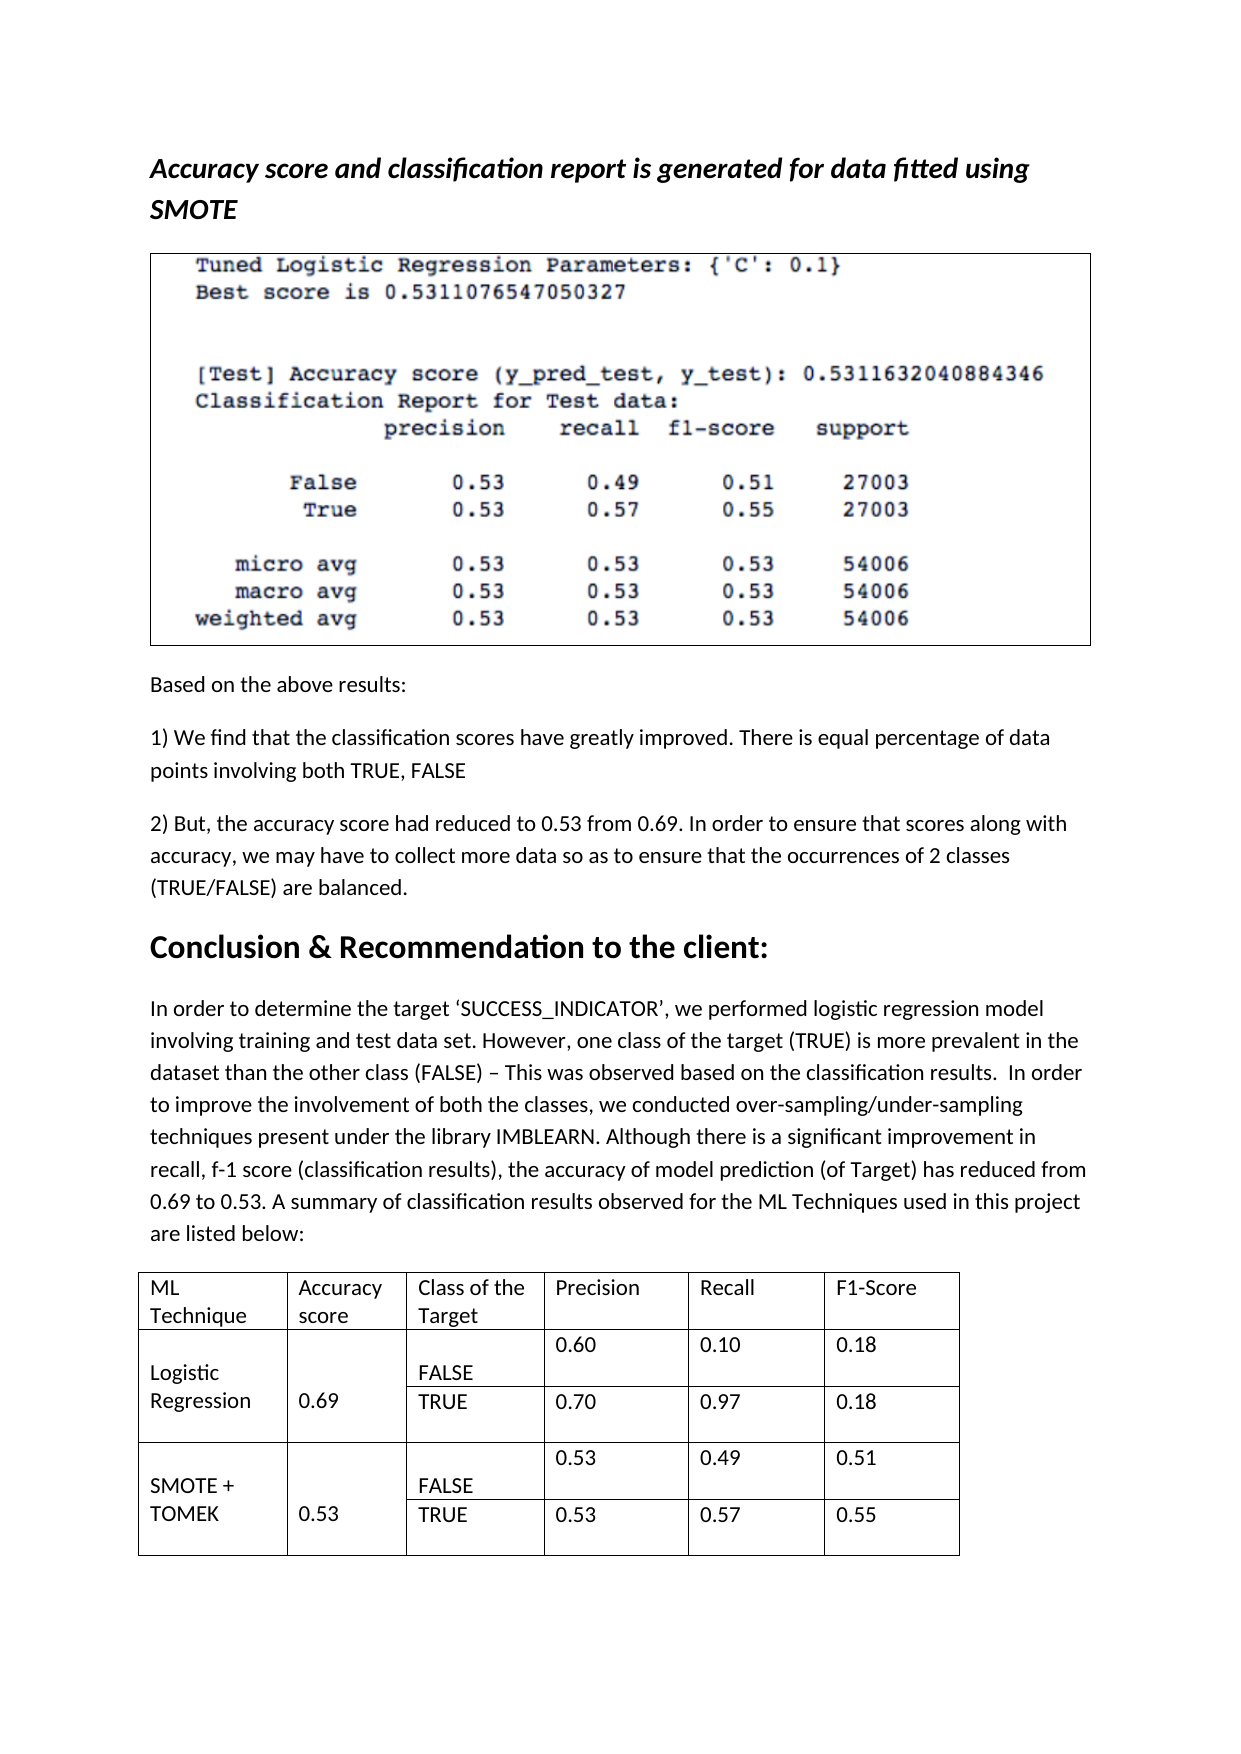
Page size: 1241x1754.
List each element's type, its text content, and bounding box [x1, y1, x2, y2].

table_header Recall [689, 1273, 824, 1329]
table_cell 0.55 [825, 1500, 959, 1555]
table_cell 0.57 [689, 1500, 824, 1555]
table_cell TRUE [407, 1387, 544, 1442]
text 2) But, the accuracy score had reduced to 0.53 from 0.69. In order to ensure that scores along with accuracy, we may have to collect more data so as to ensure that the occurrences of 2 classes (TRUE/FALSE) are balanced. [150, 809, 1090, 901]
text Accuracy score and classification report is generated for data fitted using SMOTE [150, 150, 1090, 227]
text Based on the above results: [150, 671, 1090, 698]
text In order to determine the target ‘SUCCESS_INDICATOR’, we performed logistic regression model involving training and test data set. However, one class of the target (TRUE) is more prevalent in the dataset than the other class (FALSE) – This was observed based on the classification results. In order to improve the involvement of both the classes, we conducted over-sampling/under-sampling techniques present under the library IMBLEARN. Although there is a significant improvement in recall, f-1 score (classification results), the accuracy of model prediction (of Target) has reduced from 0.69 to 0.53. A summary of classification results observed for the ML Techniques used in this project are listed below: [150, 994, 1090, 1247]
table_cell TRUE [407, 1500, 544, 1555]
table_cell 0.60 [545, 1330, 688, 1386]
table_cell 0.53 [288, 1443, 406, 1555]
table_cell 0.97 [689, 1387, 824, 1442]
table_header Class of the Target [407, 1273, 544, 1329]
picture [151, 254, 1090, 645]
table_cell 0.53 [545, 1500, 688, 1555]
table_cell FALSE [407, 1330, 544, 1386]
table_cell 0.10 [689, 1330, 824, 1386]
table_header F1-Score [825, 1273, 959, 1329]
table_cell 0.70 [545, 1387, 688, 1442]
table_cell Logistic Regression [139, 1330, 287, 1442]
table_cell 0.49 [689, 1443, 824, 1499]
table_header Accuracy score [288, 1273, 406, 1329]
table_header ML Technique [139, 1273, 287, 1329]
text Conclusion & Recommendation to the client: [150, 926, 1090, 967]
table_header Precision [545, 1273, 688, 1329]
table_cell 0.18 [825, 1387, 959, 1442]
table_cell 0.51 [825, 1443, 959, 1499]
table_cell 0.53 [545, 1443, 688, 1499]
table_cell 0.18 [825, 1330, 959, 1386]
text 1) We find that the classification scores have greatly improved. There is equal percentage of data points involving both TRUE, FALSE [150, 723, 1090, 784]
table_cell FALSE [407, 1443, 544, 1499]
table_cell 0.69 [288, 1330, 406, 1442]
table_cell SMOTE + TOMEK [139, 1443, 287, 1555]
